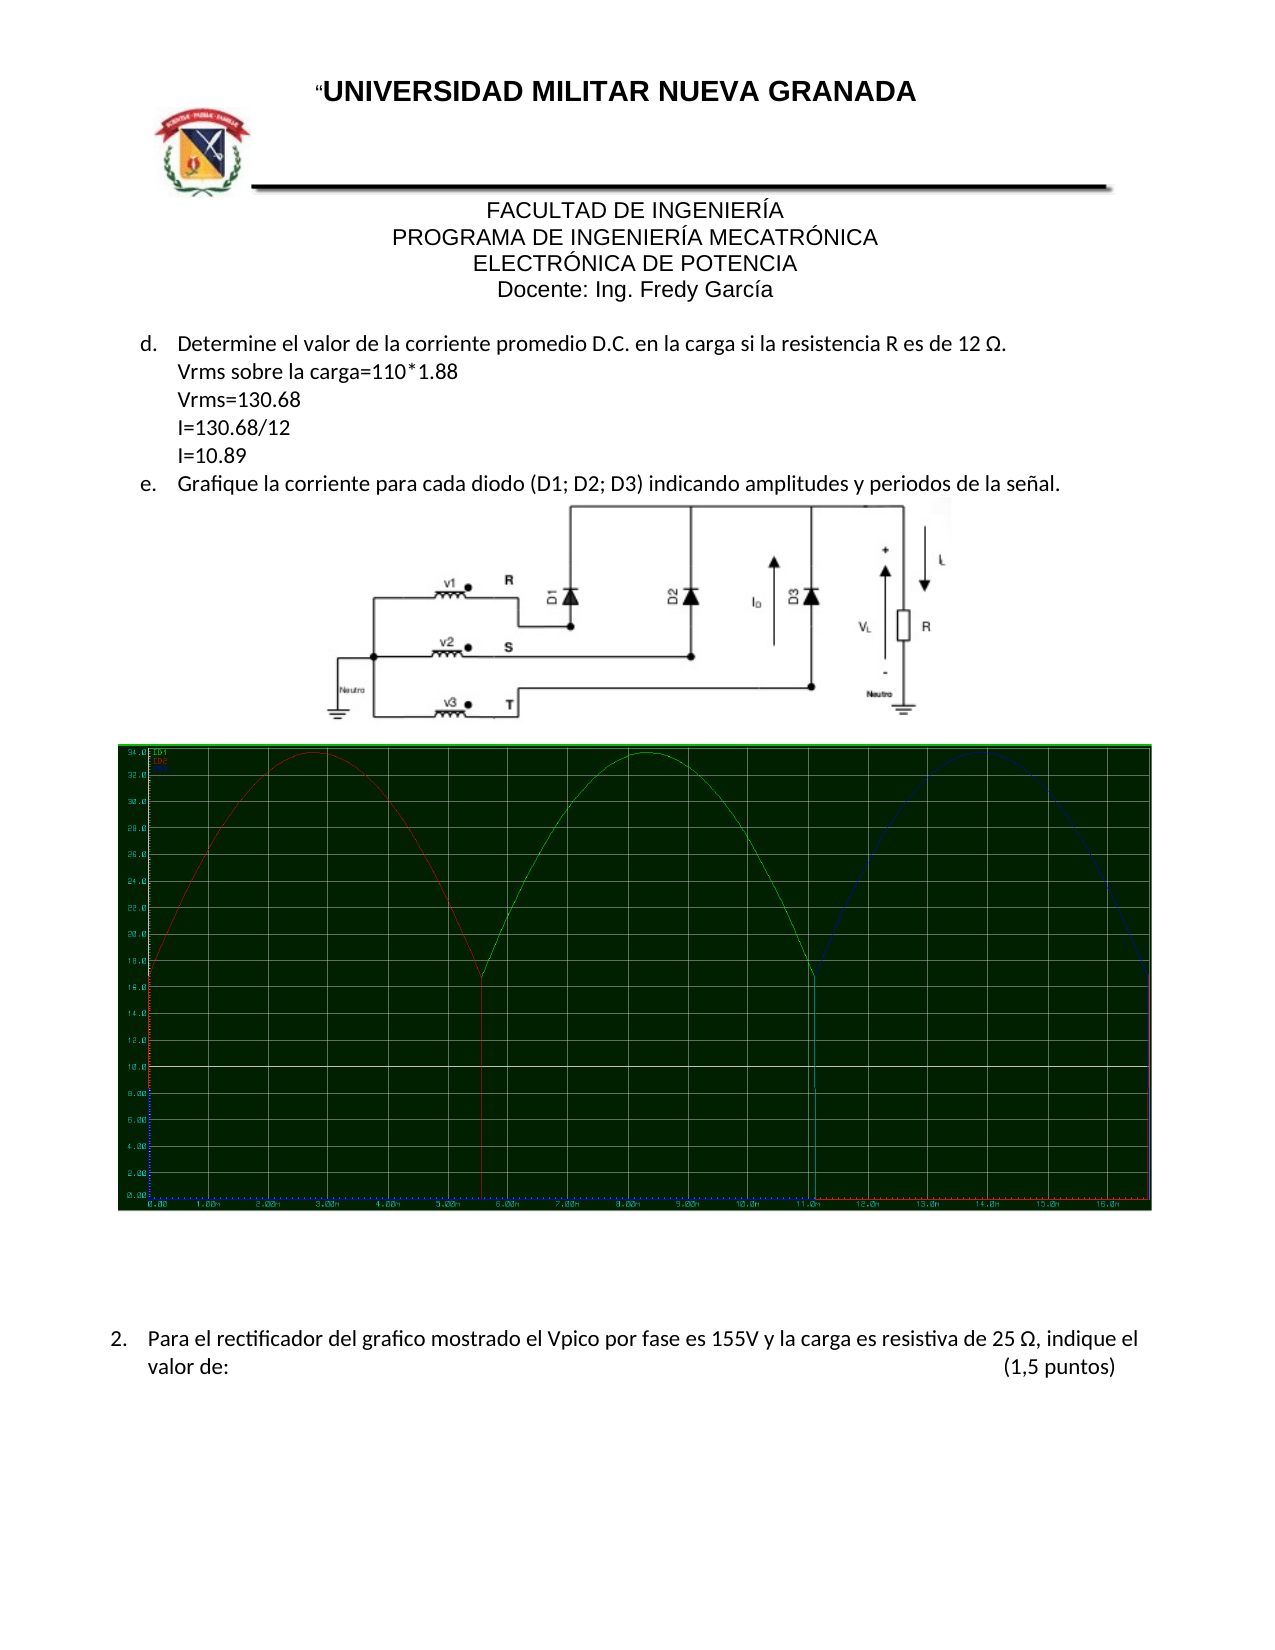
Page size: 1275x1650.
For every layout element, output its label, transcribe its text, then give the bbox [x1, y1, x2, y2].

list Vrms=130.68 [177, 385, 1152, 413]
list Grafique la corriente para cada diodo (D1; D2; D3) indicando amplitudes y periodos de la señal. [140, 469, 1152, 497]
picture [153, 107, 1116, 198]
list Determine el valor de la corriente promedio D.C. en la carga si la resistencia R es de 12 Ω. [140, 329, 1152, 357]
picture [318, 497, 952, 726]
list I=10.89 [177, 441, 1152, 469]
list I=130.68/12 [177, 413, 1152, 441]
list Para el rectificador del grafico mostrado el Vpico por fase es 155V y la carga es resistiva de 25 Ω, indique el valor de: (1,5 puntos) [110, 1324, 1152, 1380]
picture [118, 744, 1152, 1212]
list Vrms sobre la carga=110*1.88 [177, 357, 1152, 385]
